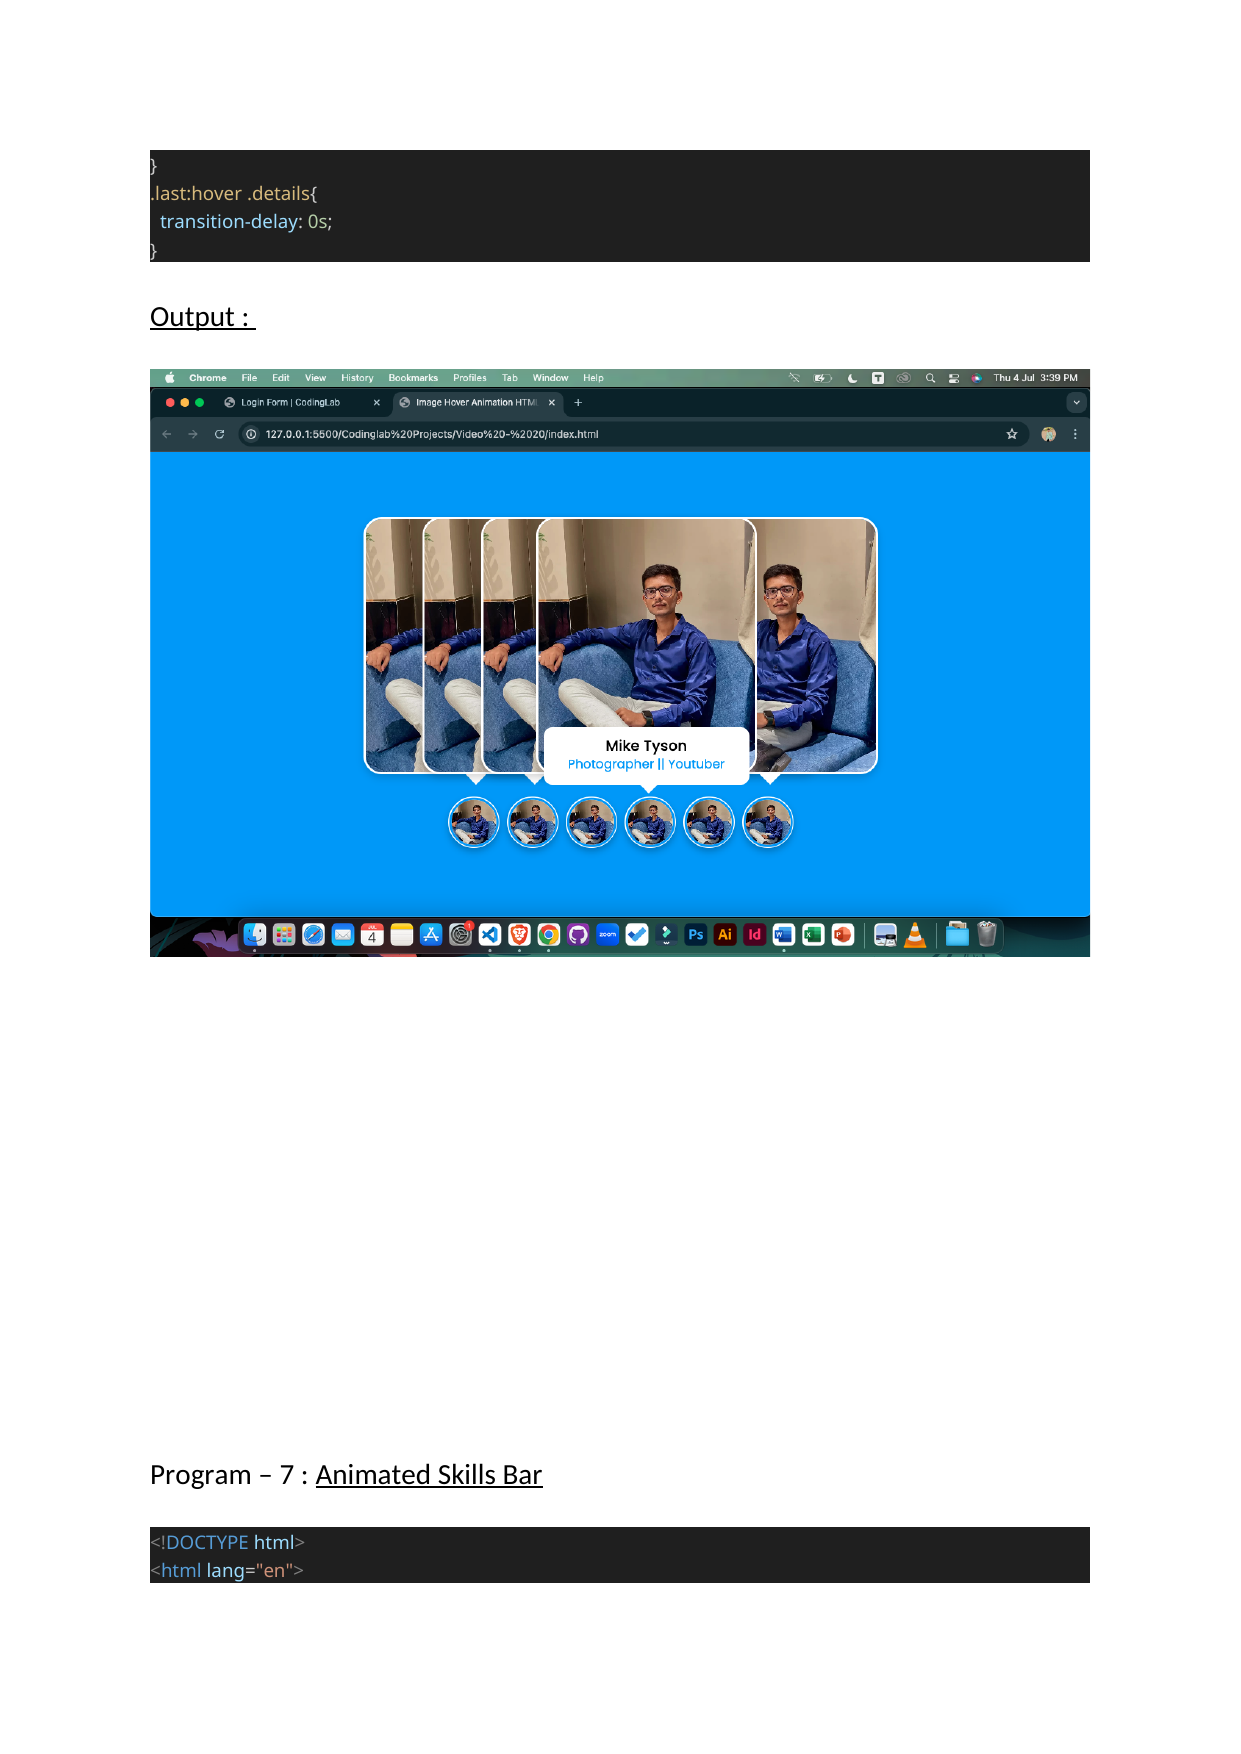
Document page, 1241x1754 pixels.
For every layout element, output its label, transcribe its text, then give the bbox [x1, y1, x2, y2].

text transition-delay: 0s; [150, 206, 1090, 234]
text } [150, 150, 1090, 178]
text .last:hover .details{ [150, 178, 1090, 206]
text <!DOCTYPE html> [150, 1527, 1090, 1555]
text <html lang="en"> [150, 1555, 1090, 1583]
text Output : [150, 298, 1090, 334]
text Program – 7 : Animated Skills Bar [150, 1456, 1090, 1491]
picture [150, 369, 1091, 957]
text } [150, 234, 1090, 262]
